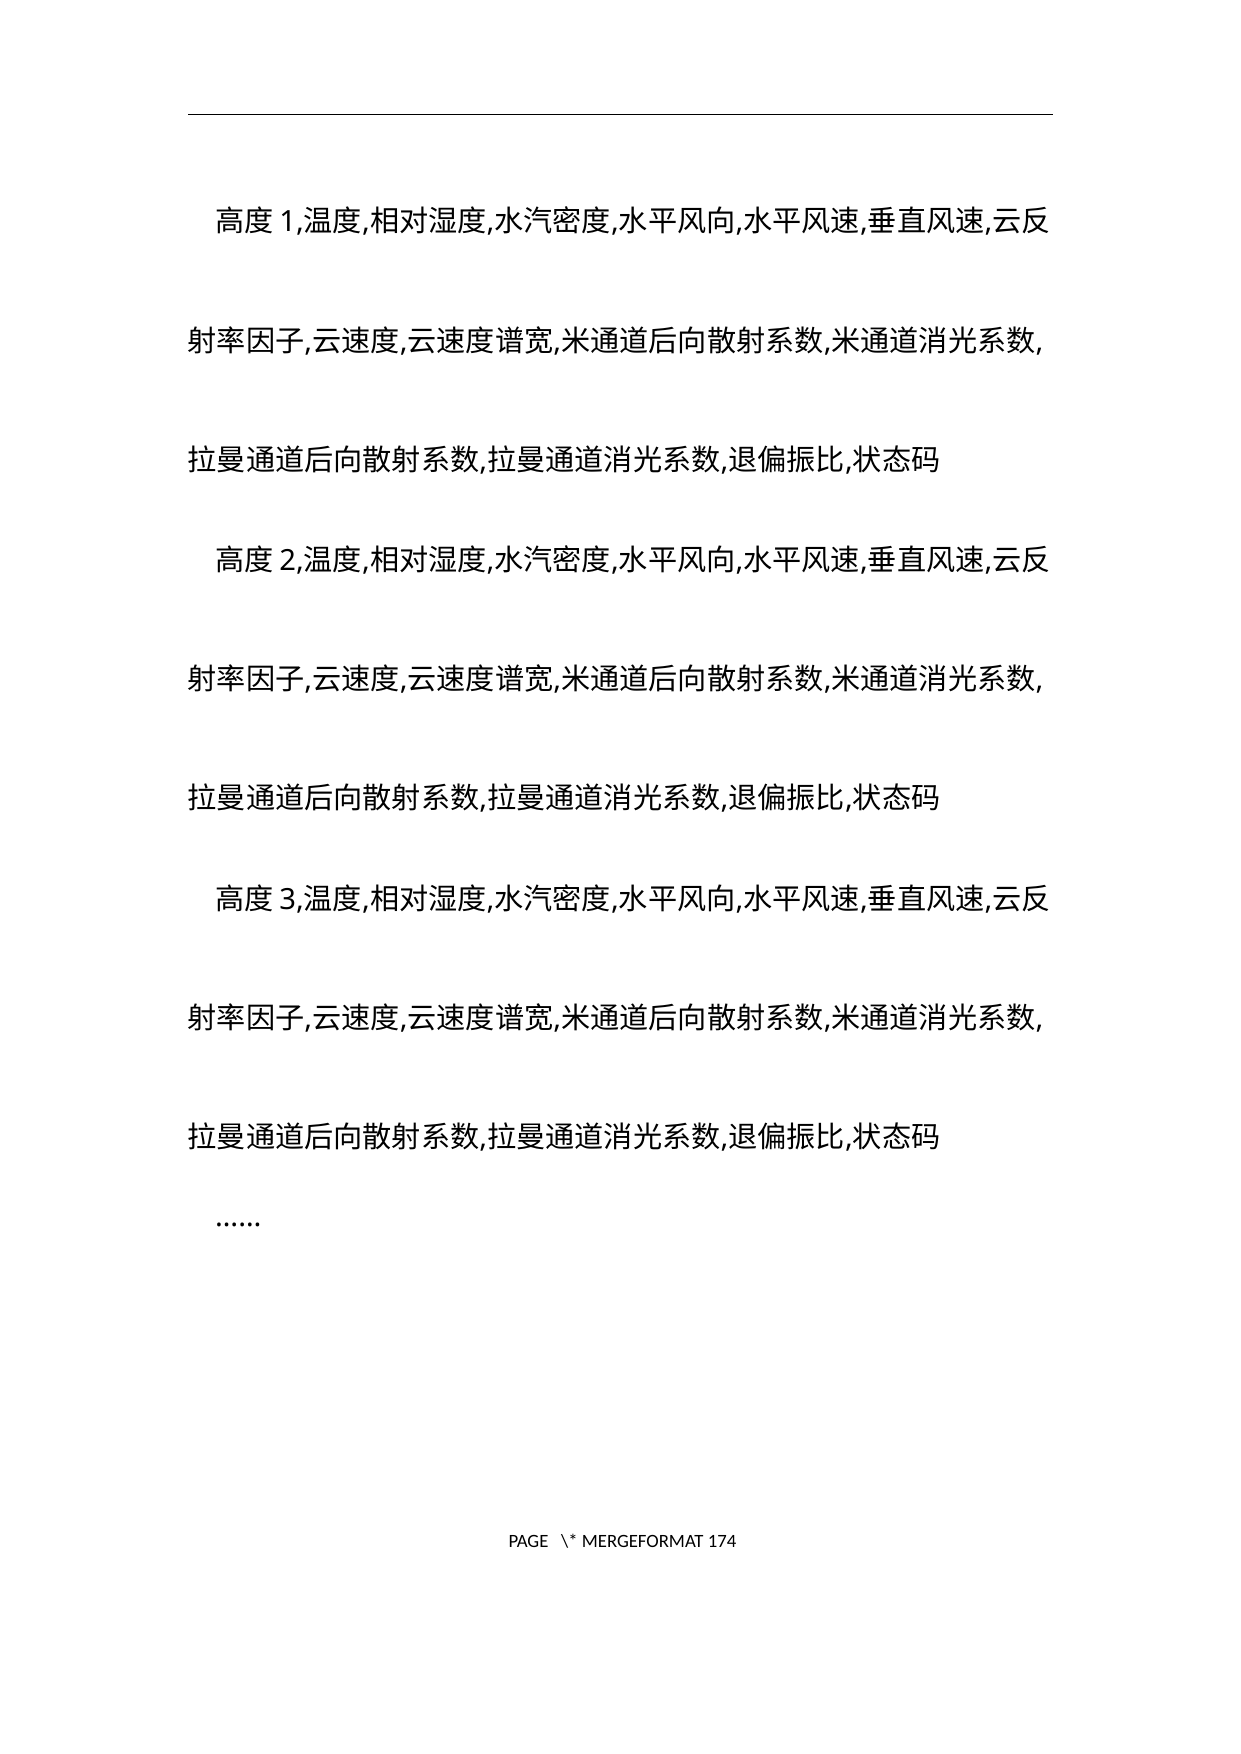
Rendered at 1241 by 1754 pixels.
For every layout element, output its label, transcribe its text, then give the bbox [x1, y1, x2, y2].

text …… [187, 1196, 1053, 1235]
text 高度2,温度,相对湿度,水汽密度,水平风向,水平风速,垂直风速,云反射率因子,云速度,云速度谱宽,米通道后向散射系数,米通道消光系数,拉曼通道后向散射系数,拉曼通道消光系数,退偏振比,状态码 [187, 518, 1053, 836]
text 高度3,温度,相对湿度,水汽密度,水平风向,水平风速,垂直风速,云反射率因子,云速度,云速度谱宽,米通道后向散射系数,米通道消光系数,拉曼通道后向散射系数,拉曼通道消光系数,退偏振比,状态码 [187, 857, 1053, 1174]
text 高度1,温度,相对湿度,水汽密度,水平风向,水平风速,垂直风速,云反射率因子,云速度,云速度谱宽,米通道后向散射系数,米通道消光系数,拉曼通道后向散射系数,拉曼通道消光系数,退偏振比,状态码 [187, 179, 1053, 497]
